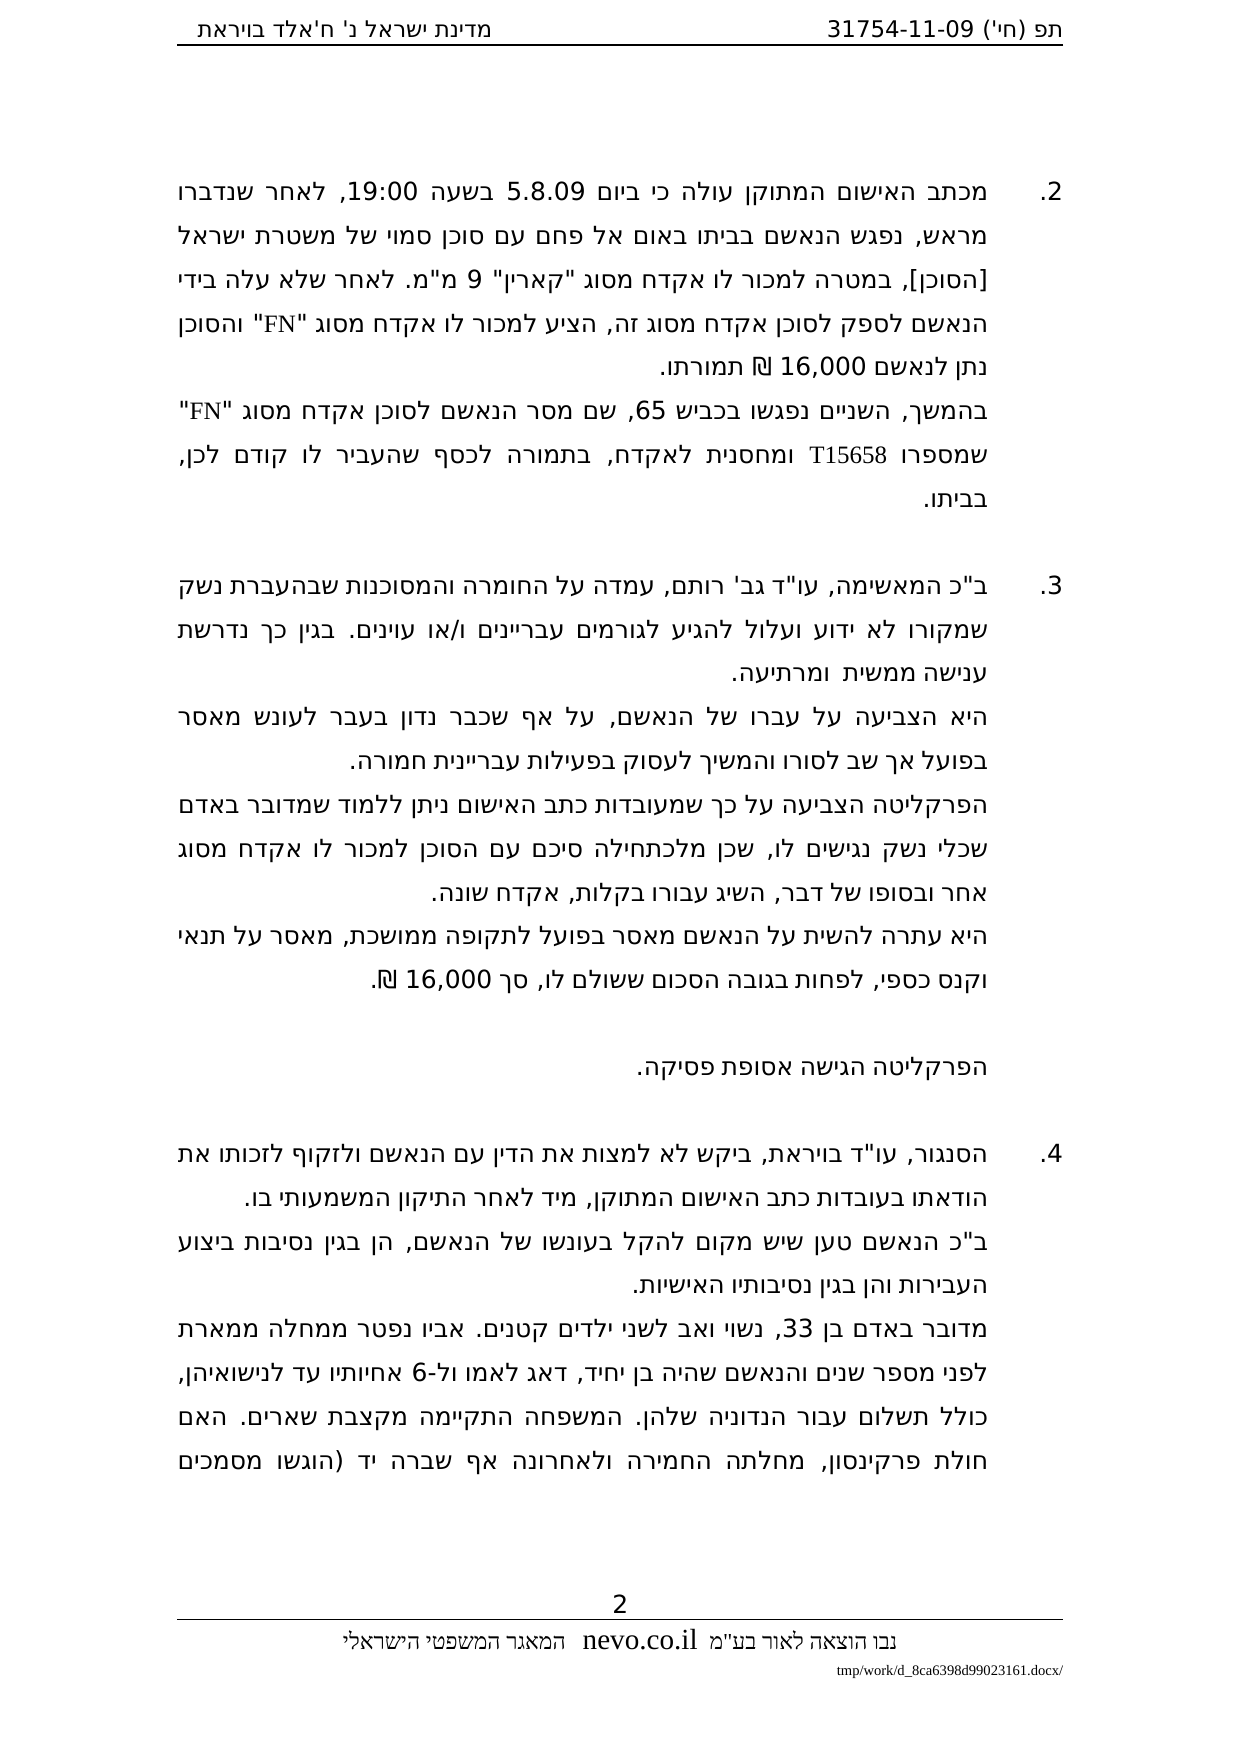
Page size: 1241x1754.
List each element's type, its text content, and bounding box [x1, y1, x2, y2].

text 2. מכתב האישום המתוקן עולה כי ביום 5.8.09 בשעה 19:00, לאחר שנדברו מראש, נפגש הנאשם בביתו באום אל פחם עם סוכן סמוי של משטרת ישראל [הסוכן], במטרה למכור לו אקדח מסוג "קארין" 9 מ"מ. לאחר שלא עלה בידי הנאשם לספק לסוכן אקדח מסוג זה, הציע למכור לו אקדח מסוג "FN" והסוכן נתן לנאשם 16,000 ₪ תמורתו. [177, 177, 1063, 382]
text הפרקליטה הצביעה על כך שמעובדות כתב האישום ניתן ללמוד שמדובר באדם שכלי נשק נגישים לו, שכן מלכתחילה סיכם עם הסוכן למכור לו אקדח מסוג אחר ובסופו של דבר, השיג עבורו בקלות, אקדח שונה. [177, 790, 988, 907]
text הפרקליטה הגישה אסופת פסיקה. [177, 1052, 1063, 1081]
text ב"כ הנאשם טען שיש מקום להקל בעונשו של הנאשם, הן בגין נסיבות ביצוע העבירות והן בגין נסיבותיו האישיות. [177, 1227, 988, 1300]
text 4. הסנגור, עו"ד בויראת, ביקש לא למצות את הדין עם הנאשם ולזקוף לזכותו את הודאתו בעובדות כתב האישום המתוקן, מיד לאחר התיקון המשמעותי בו. [177, 1139, 1063, 1212]
text היא הצביעה על עברו של הנאשם, על אף שכבר נדון בעבר לעונש מאסר בפועל אך שב לסורו והמשיך לעסוק בפעילות עבריינית חמורה. [177, 702, 988, 775]
text בהמשך, השניים נפגשו בכביש 65, שם מסר הנאשם לסוכן אקדח מסוג "FN" שמספרו T15658 ומחסנית לאקדח, בתמורה לכסף שהעביר לו קודם לכן, בביתו. [177, 396, 988, 513]
text היא עתרה להשית על הנאשם מאסר בפועל לתקופה ממושכת, מאסר על תנאי וקנס כספי, לפחות בגובה הסכום ששולם לו, סך 16,000 ₪. [177, 921, 988, 994]
text 3. ב"כ המאשימה, עו"ד גב' רותם, עמדה על החומרה והמסוכנות שבהעברת נשק שמקורו לא ידוע ועלול להגיע לגורמים עבריינים ו/או עוינים. בגין כך נדרשת ענישה ממשית ומרתיעה. [177, 571, 1063, 688]
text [177, 1314, 988, 1475]
